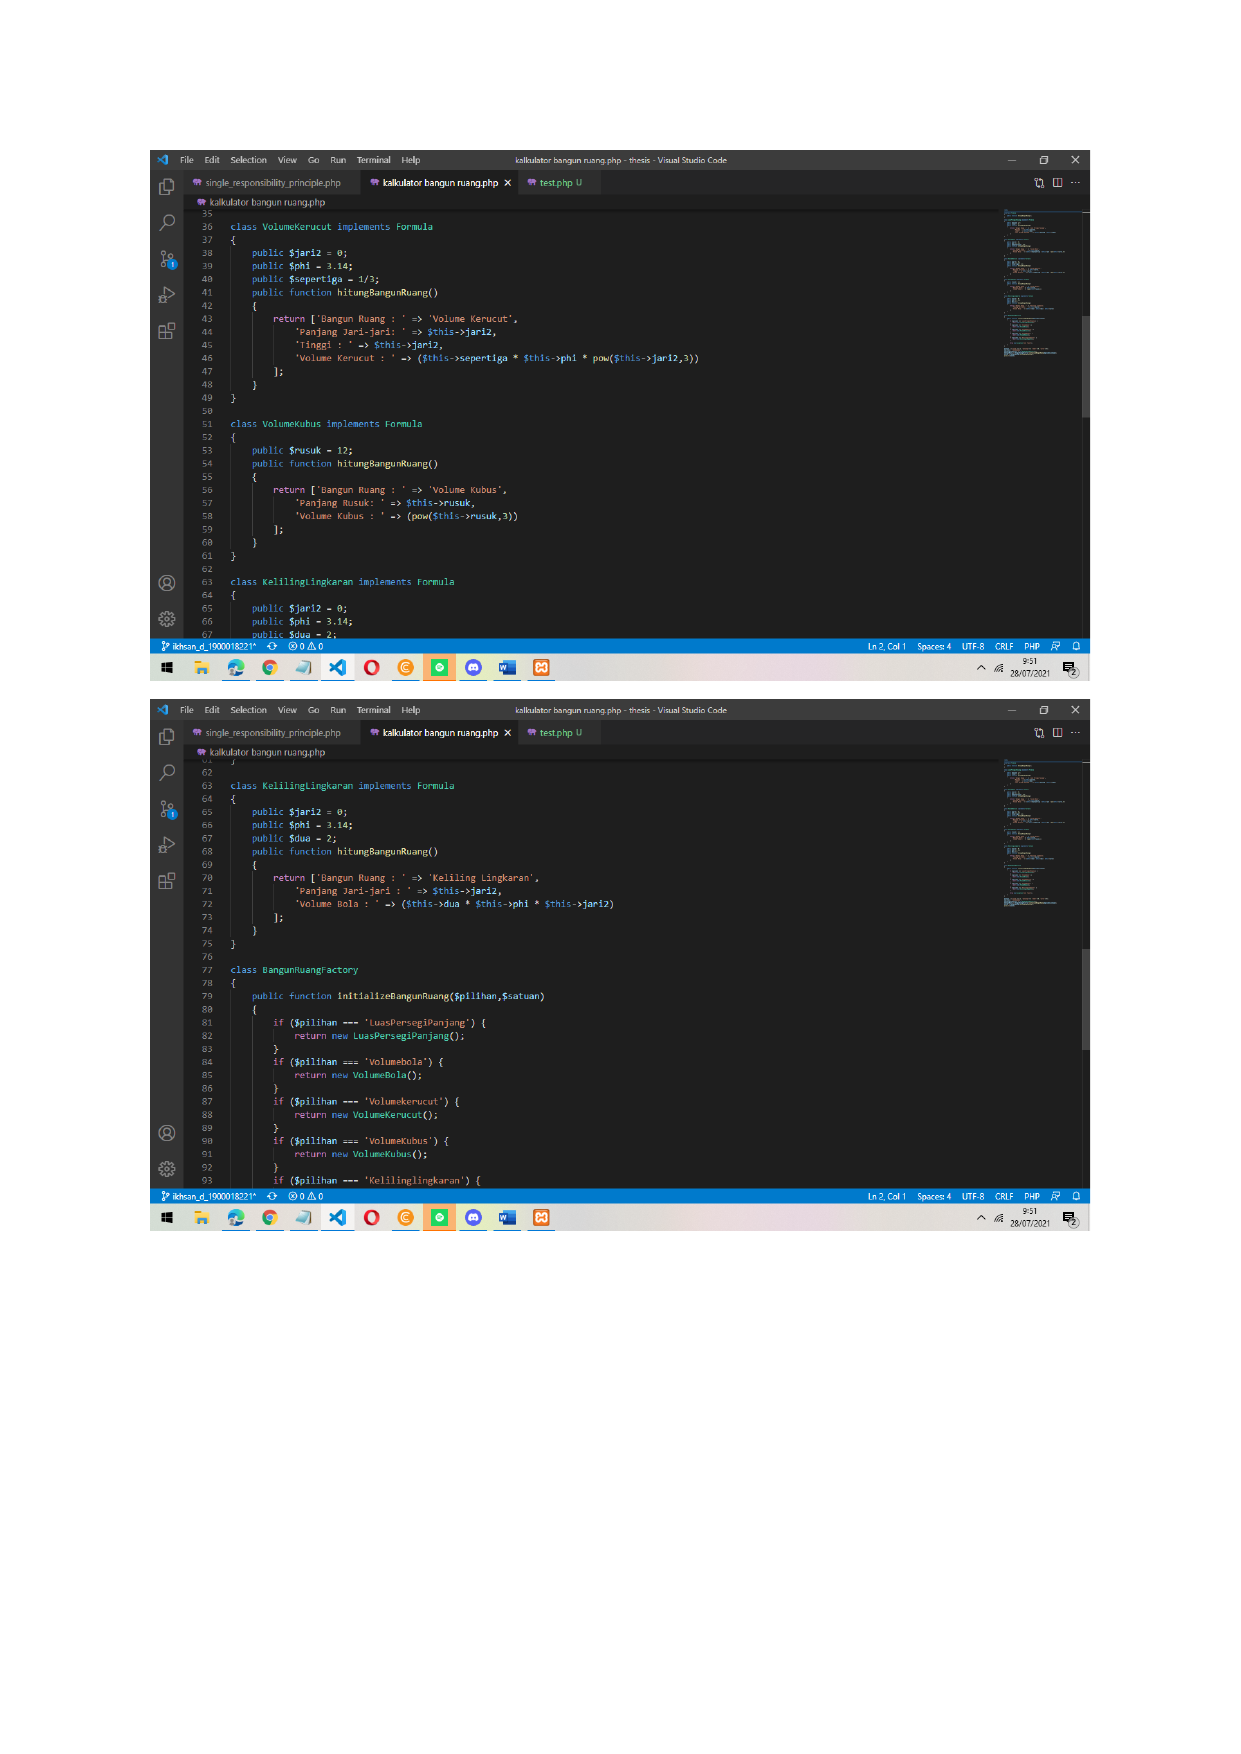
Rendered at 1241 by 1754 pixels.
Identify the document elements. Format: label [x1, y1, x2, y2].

picture [150, 150, 1091, 681]
picture [150, 699, 1091, 1231]
